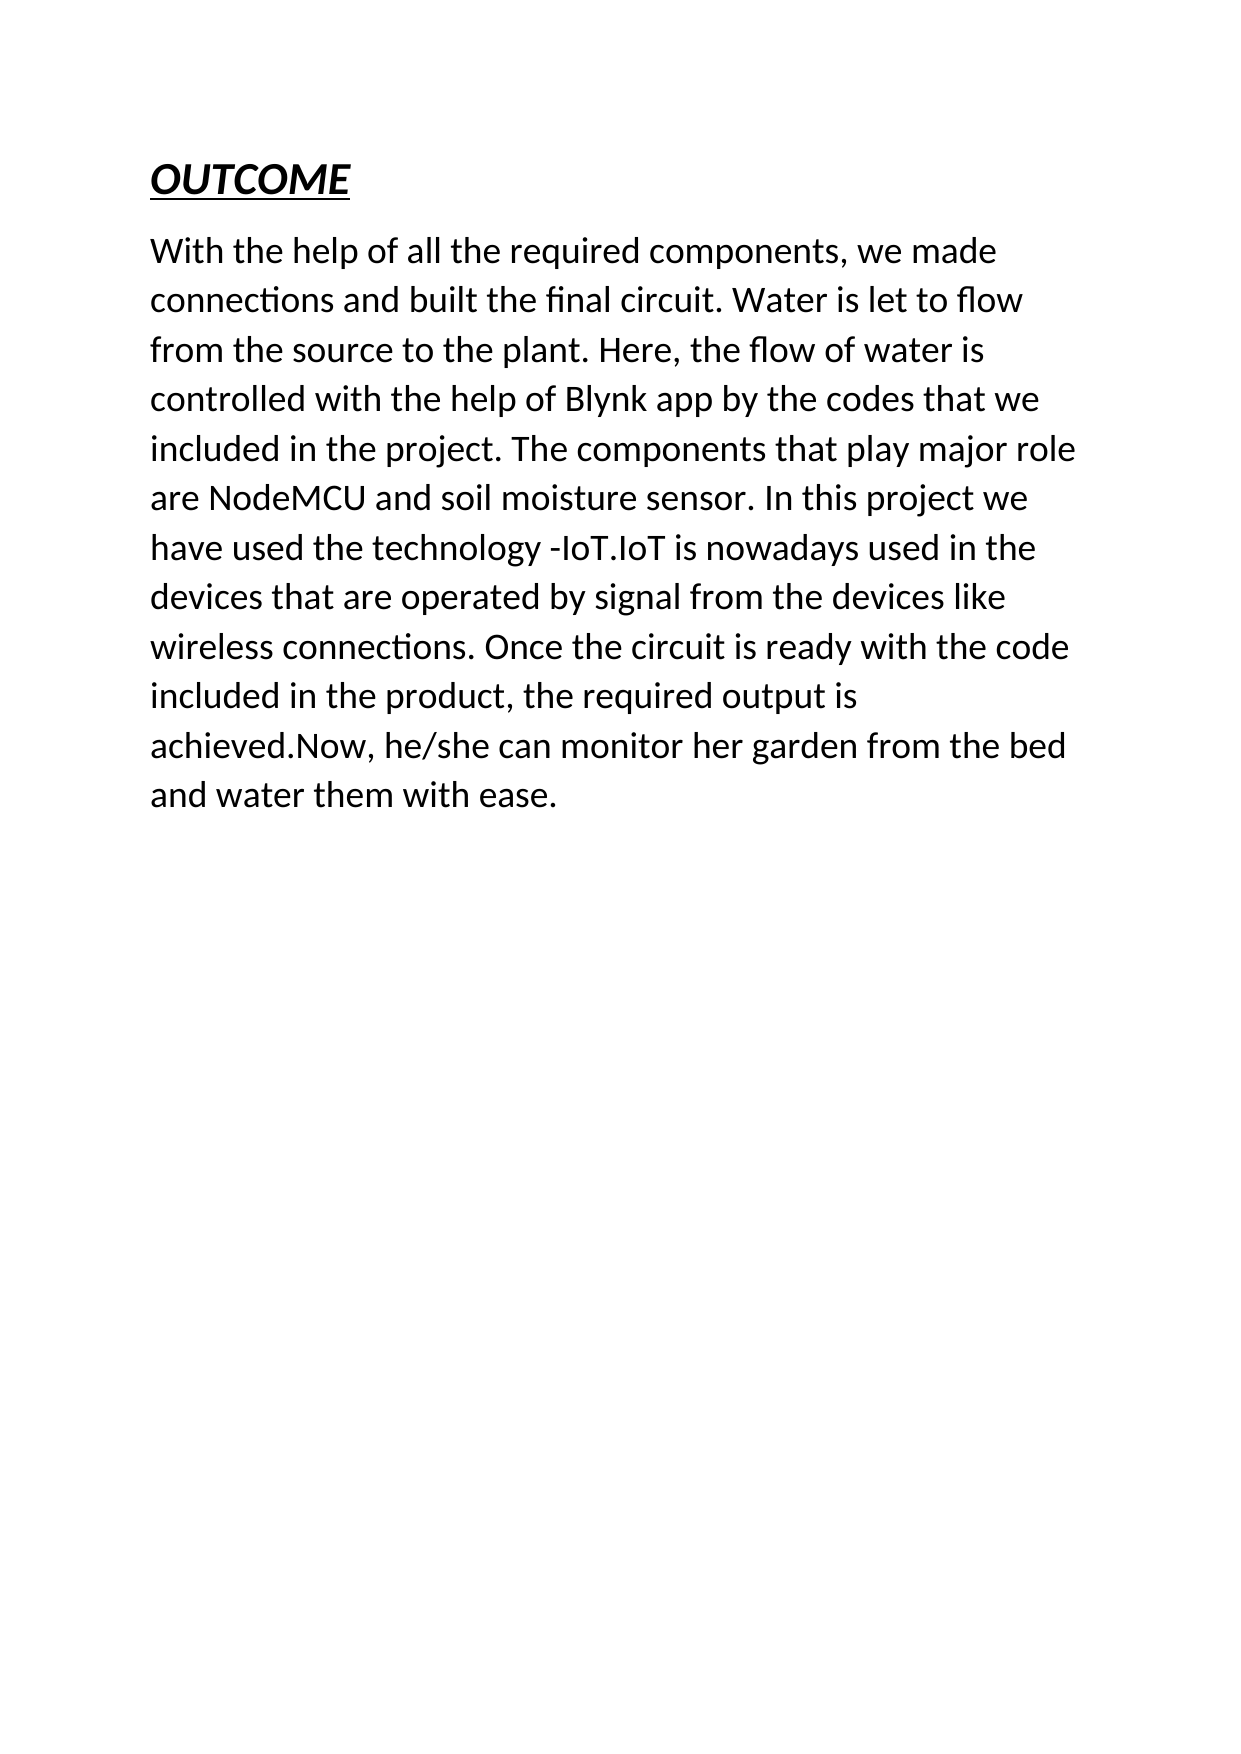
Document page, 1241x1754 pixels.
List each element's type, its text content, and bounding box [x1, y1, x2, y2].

text OUTCOME [150, 150, 1090, 206]
text With the help of all the required components, we made connections and built the final circuit. Water is let to flow from the source to the plant. Here, the flow of water is controlled with the help of Blynk app by the codes that we included in the project. The components that play major role are NodeMCU and soil moisture sensor. In this project we have used the technology -IoT.IoT is nowadays used in the devices that are operated by signal from the devices like wireless connections. Once the circuit is ready with the code included in the product, the required output is achieved.Now, he/she can monitor her garden from the bed and water them with ease. [150, 227, 1090, 817]
